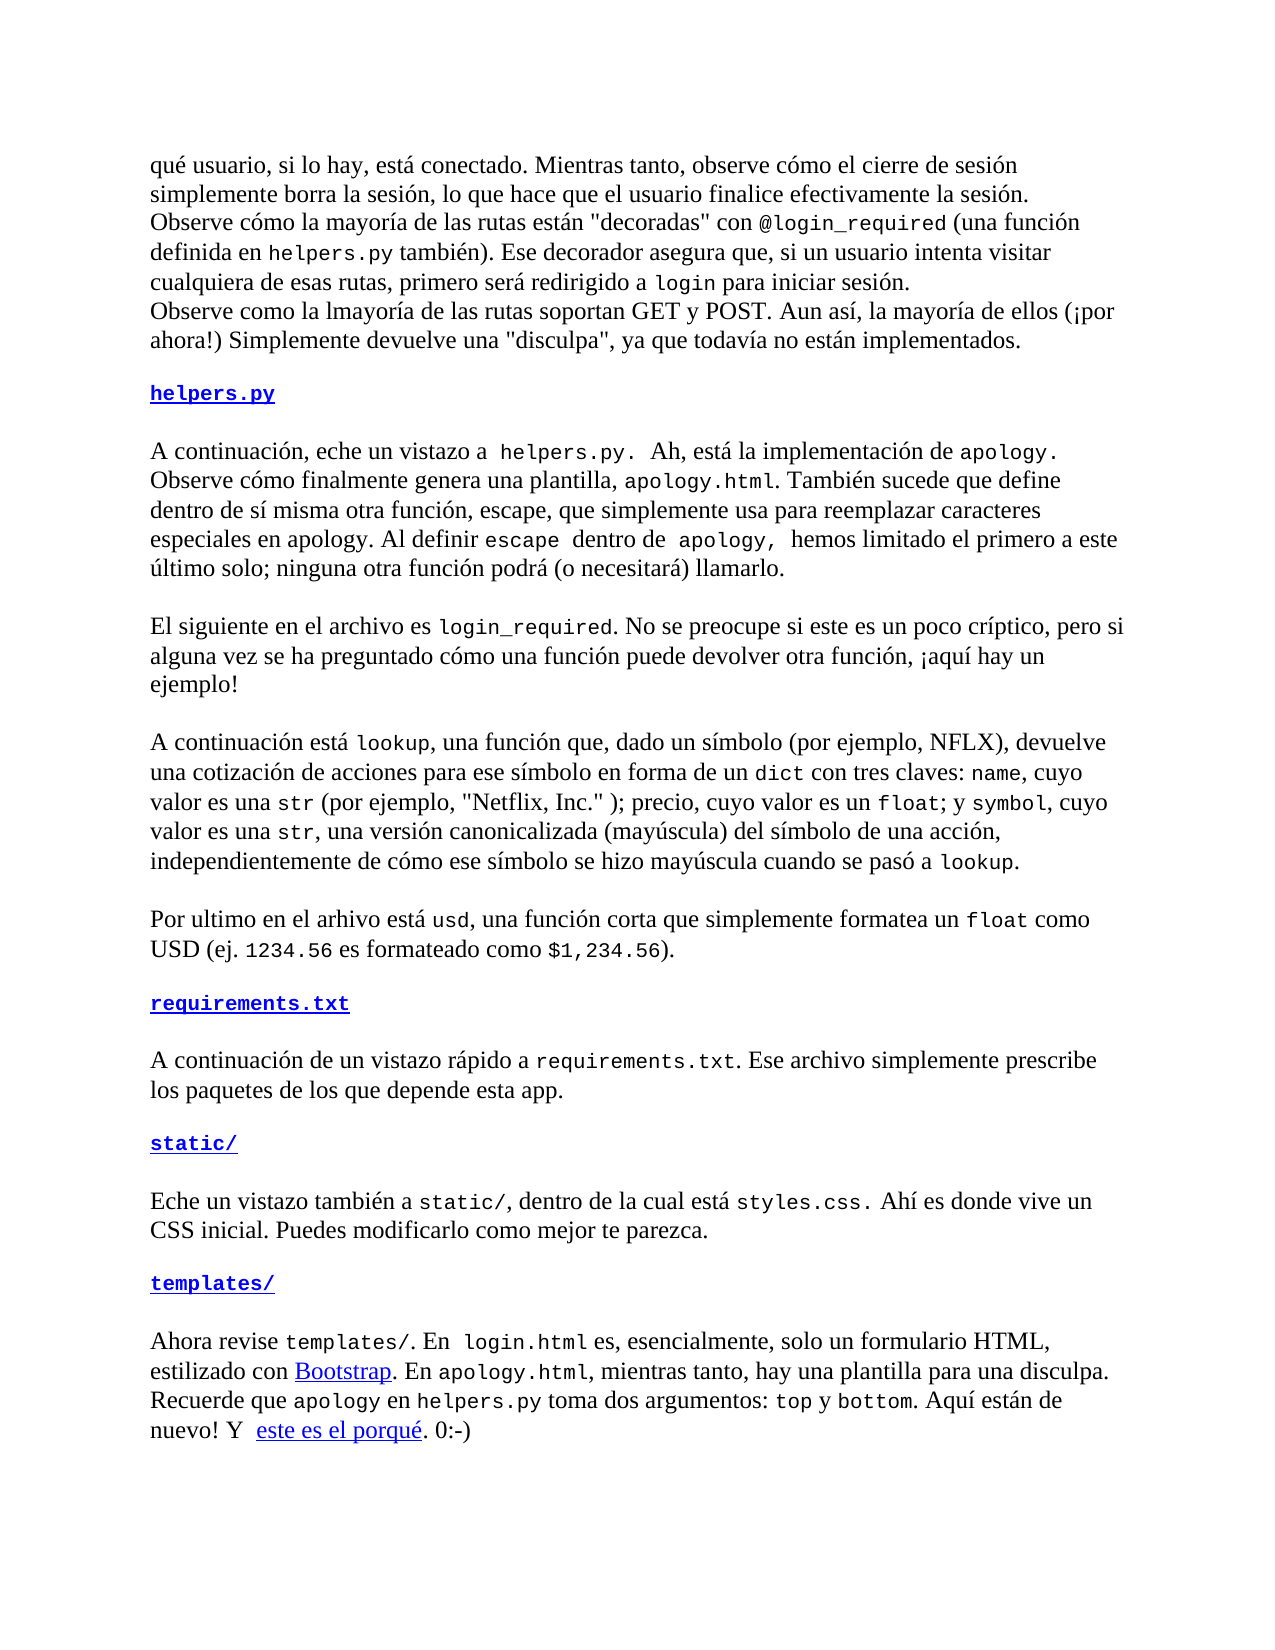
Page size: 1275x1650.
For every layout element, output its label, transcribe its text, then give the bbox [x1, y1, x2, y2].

text A continuación de un vistazo rápido a requirements.txt. Ese archivo simplemente prescribe los paquetes de los que depende esta app. [150, 1046, 1125, 1104]
text A continuación está lookup, una función que, dado un símbolo (por ejemplo, NFLX), devuelve una cotización de acciones para ese símbolo en forma de un dict con tres claves: name, cuyo valor es una str (por ejemplo, "Netflix, Inc." ); precio, cuyo valor es un float; y symbol, cuyo valor es una str, una versión canonicalizada (mayúscula) del símbolo de una acción, independientemente de cómo ese símbolo se hizo mayúscula cuando se pasó a lookup. [150, 727, 1125, 875]
text static/ [150, 1133, 1125, 1157]
text A continuación, eche un vistazo a helpers.py. Ah, está la implementación de apology. Observe cómo finalmente genera una plantilla, apology.html. También sucede que define dentro de sí misma otra función, escape, que simplemente usa para reemplazar caracteres especiales en apology. Al definir escape dentro de apology, hemos limitado el primero a este último solo; ninguna otra función podrá (o necesitará) llamarlo. [150, 436, 1125, 582]
text Observe como la lmayoría de las rutas soportan GET y POST. Aun así, la mayoría de ellos (¡por ahora!) Simplemente devuelve una "disculpa", ya que todavía no están implementados. [150, 296, 1125, 354]
text El siguiente en el archivo es login_required. No se preocupe si este es un poco críptico, pero si alguna vez se ha preguntado cómo una función puede devolver otra función, ¡aquí hay un ejemplo! [150, 611, 1125, 698]
text requirements.txt [150, 993, 1125, 1016]
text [150, 150, 1125, 207]
text helpers.py [150, 383, 1125, 407]
text Observe cómo la mayoría de las rutas están "decoradas" con @login_required (una función definida en helpers.py también). Ese decorador asegura que, si un usuario intenta visitar cualquiera de esas rutas, primero será redirigido a login para iniciar sesión. [150, 207, 1125, 296]
text Ahora revise templates/. En login.html es, esencialmente, solo un formulario HTML, estilizado con Bootstrap. En apology.html, mientras tanto, hay una plantilla para una disculpa. Recuerde que apology en helpers.py toma dos argumentos: top y bottom. Aquí están de nuevo! Y este es el porqué. 0:-) [150, 1326, 1125, 1444]
text Eche un vistazo también a static/, dentro de la cual está styles.css. Ahí es donde vive un CSS inicial. Puedes modificarlo como mejor te parezca. [150, 1186, 1125, 1244]
text Por ultimo en el arhivo está usd, una función corta que simplemente formatea un float como USD (ej. 1234.56 es formateado como $1,234.56). [150, 904, 1125, 964]
text templates/ [150, 1273, 1125, 1297]
